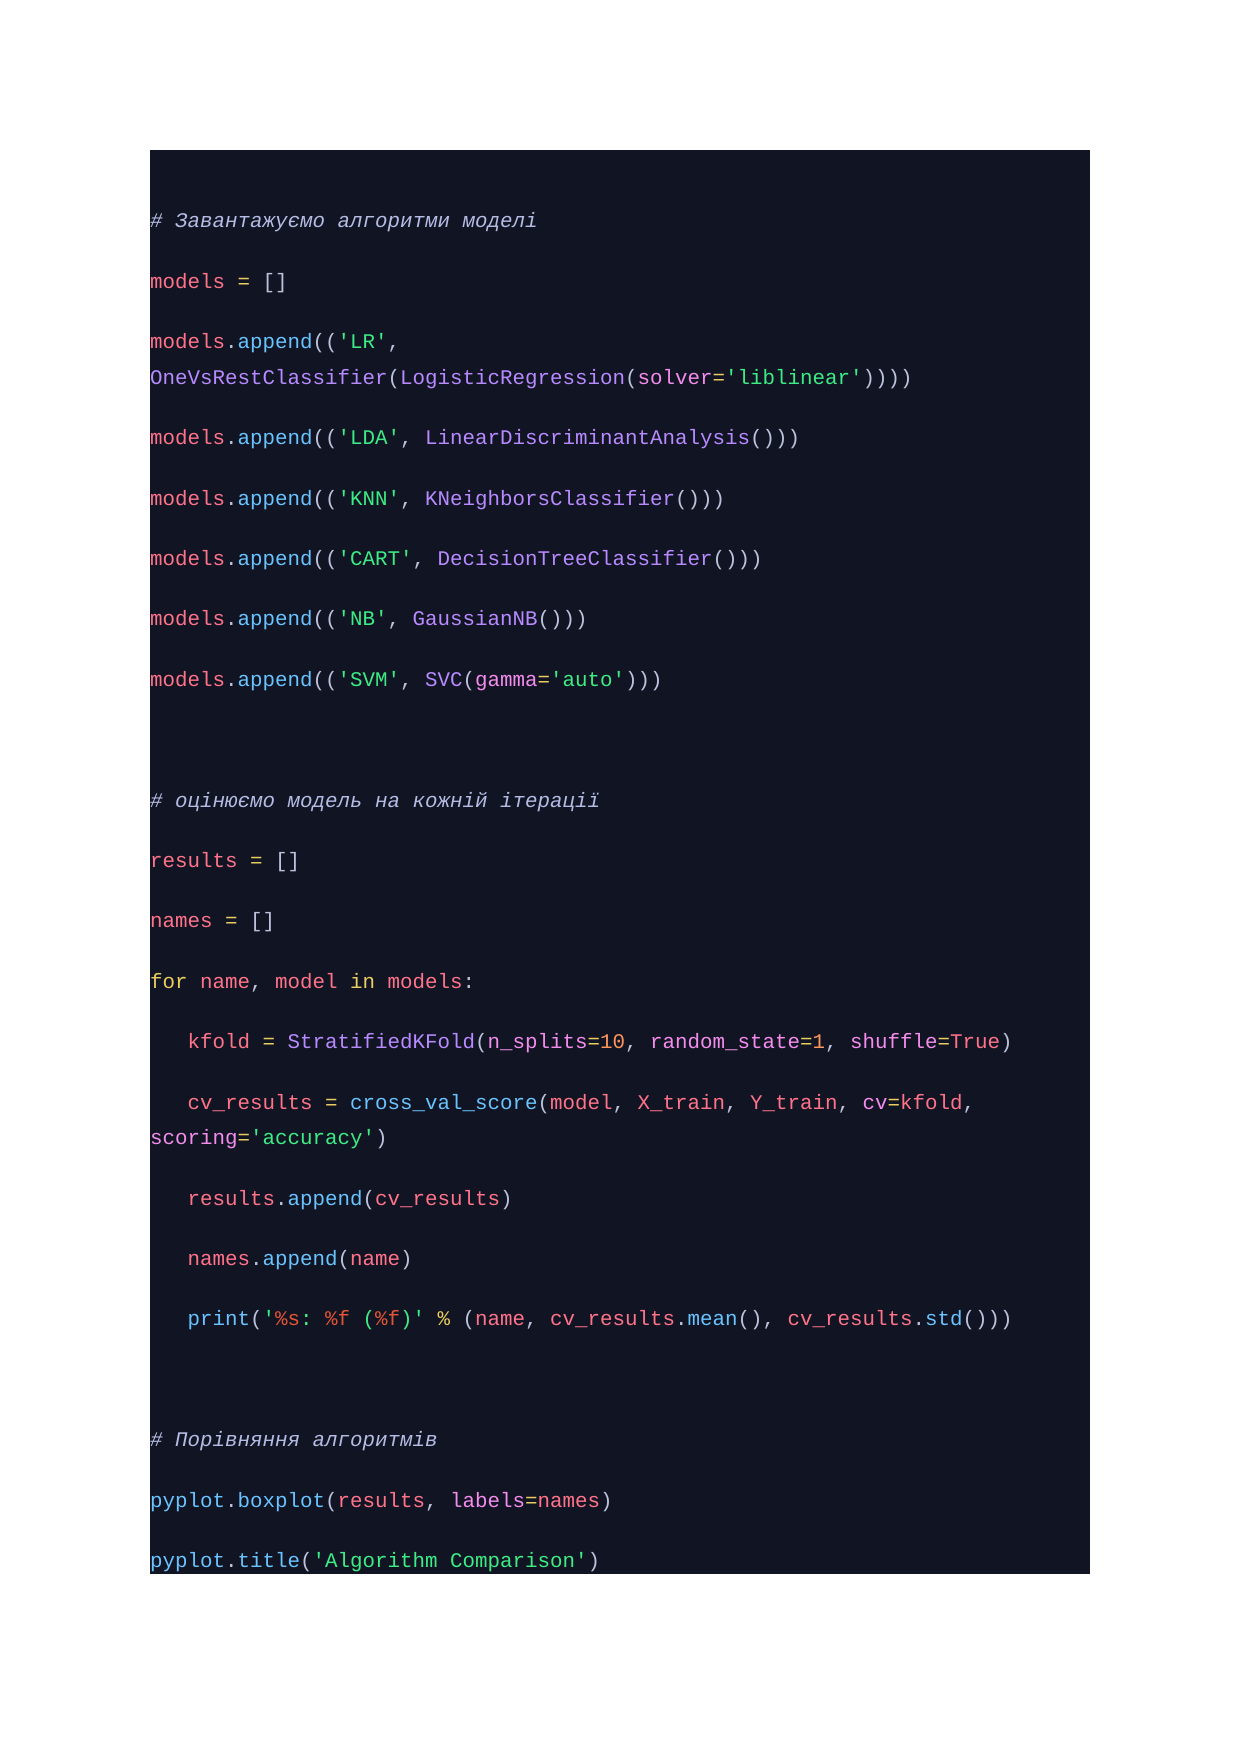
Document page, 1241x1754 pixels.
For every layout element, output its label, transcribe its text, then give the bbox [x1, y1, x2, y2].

text results = [] [150, 850, 1090, 874]
text models.append(('LR', OneVsRestClassifier(LogisticRegression(solver='liblinear')))) [150, 331, 1090, 390]
text models = [] [150, 271, 1090, 294]
text kfold = StratifiedKFold(n_splits=10, random_state=1, shuffle=True) [150, 1031, 1090, 1055]
text # Завантажуємо алгоритми моделі [150, 210, 1090, 234]
text names.append(name) [150, 1248, 1090, 1272]
text models.append(('KNN', KNeighborsClassifier())) [150, 487, 1090, 511]
text names = [] [150, 910, 1090, 934]
text pyplot.boxplot(results, labels=names) [150, 1489, 1090, 1513]
text results.append(cv_results) [150, 1187, 1090, 1211]
text models.append(('CART', DecisionTreeClassifier())) [150, 548, 1090, 572]
text print('%s: %f (%f)' % (name, cv_results.mean(), cv_results.std())) [150, 1308, 1090, 1332]
text cv_results = cross_val_score(model, X_train, Y_train, cv=kfold, scoring='accuracy') [150, 1092, 1090, 1151]
text models.append(('NB', GaussianNB())) [150, 608, 1090, 632]
text # Порівняння алгоритмів [150, 1429, 1090, 1453]
text pyplot.title('Algorithm Comparison') [150, 1550, 1090, 1574]
text models.append(('SVM', SVC(gamma='auto'))) [150, 669, 1090, 692]
text models.append(('LDA', LinearDiscriminantAnalysis())) [150, 427, 1090, 451]
text # оцінюємо модель на кожній ітерації [150, 789, 1090, 813]
text for name, model in models: [150, 971, 1090, 994]
